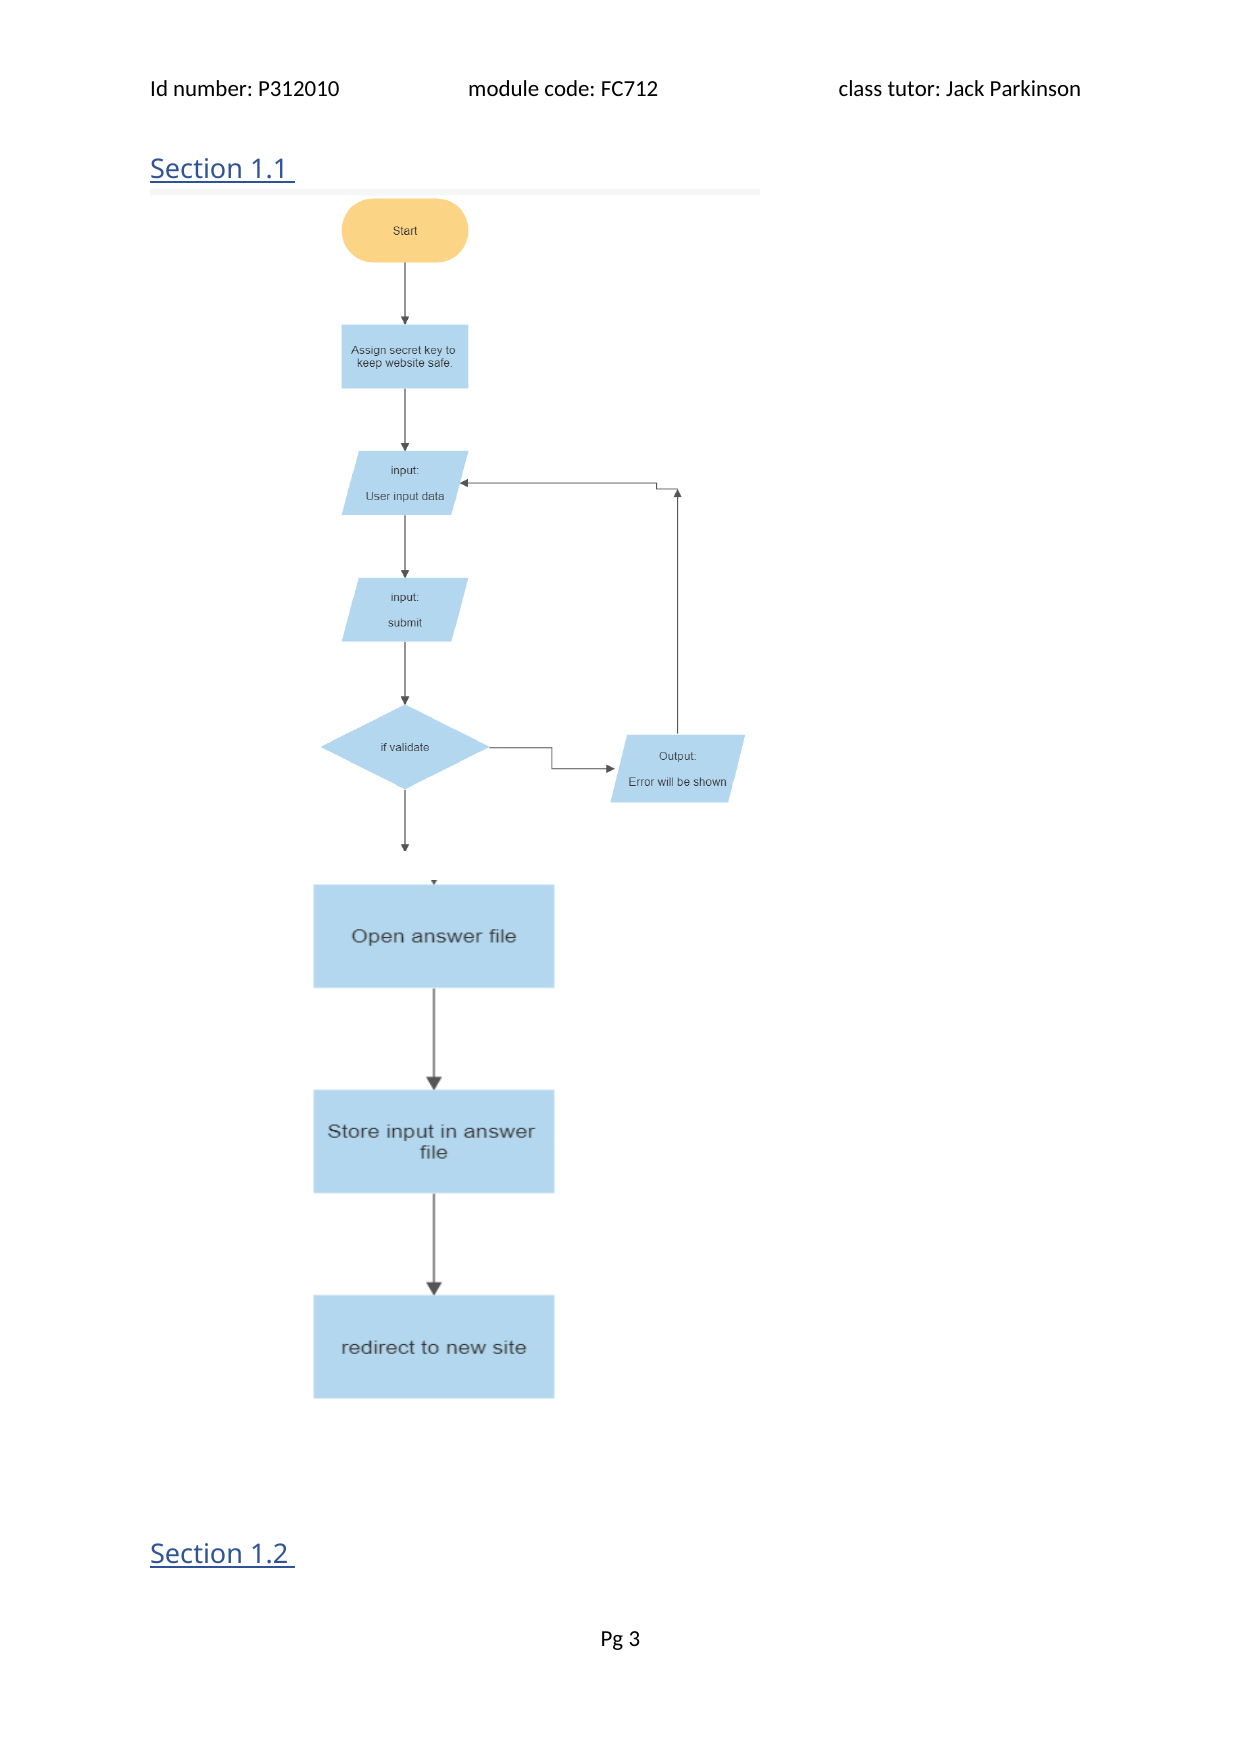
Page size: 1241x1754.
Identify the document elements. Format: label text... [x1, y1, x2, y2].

subtitle Section 1.2 [150, 1535, 1090, 1572]
subtitle Section 1.1 [150, 150, 1090, 187]
picture [150, 880, 821, 1446]
picture [150, 189, 760, 851]
